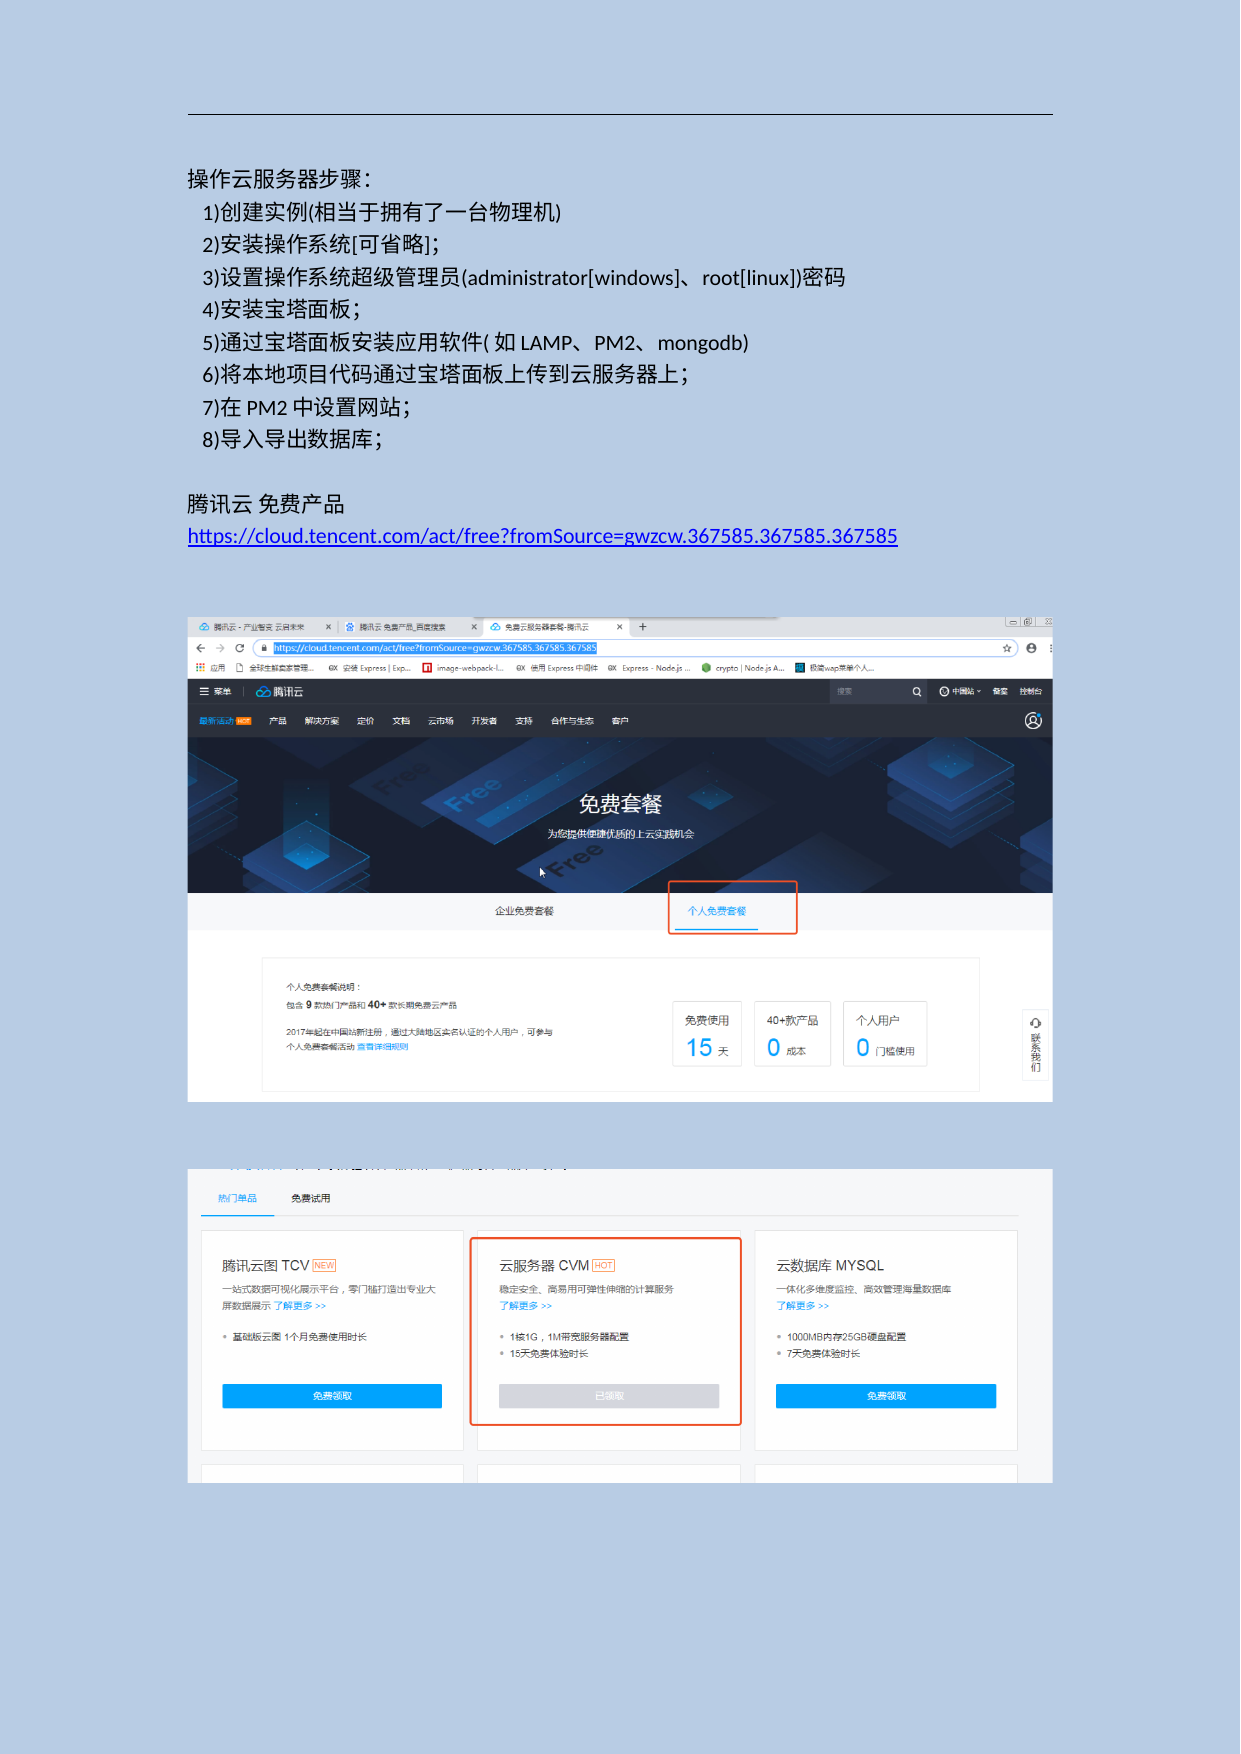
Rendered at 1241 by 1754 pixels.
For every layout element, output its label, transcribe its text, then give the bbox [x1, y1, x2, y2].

text 7)在PM2中设置网站； [187, 389, 1053, 422]
text 操作云服务器步骤： [187, 162, 1053, 194]
text 5)通过宝塔面板安装应用软件( 如LAMP、PM2、mongodb) [187, 324, 1053, 357]
text 腾讯云 免费产品 [187, 487, 1053, 519]
text https://cloud.tencent.com/act/free?fromSource=gwzcw.367585.367585.367585 [187, 519, 1053, 552]
text 3)设置操作系统超级管理员(administrator[windows]、root[linux])密码 [187, 259, 1053, 292]
picture [187, 617, 1053, 1102]
picture [187, 1169, 1053, 1483]
text 4)安装宝塔面板； [187, 292, 1053, 324]
text 2)安装操作系统[可省略]； [187, 227, 1053, 259]
text 6)将本地项目代码通过宝塔面板上传到云服务器上； [187, 357, 1053, 389]
text 1)创建实例(相当于拥有了一台物理机) [187, 194, 1053, 227]
text 8)导入导出数据库； [187, 422, 1053, 454]
